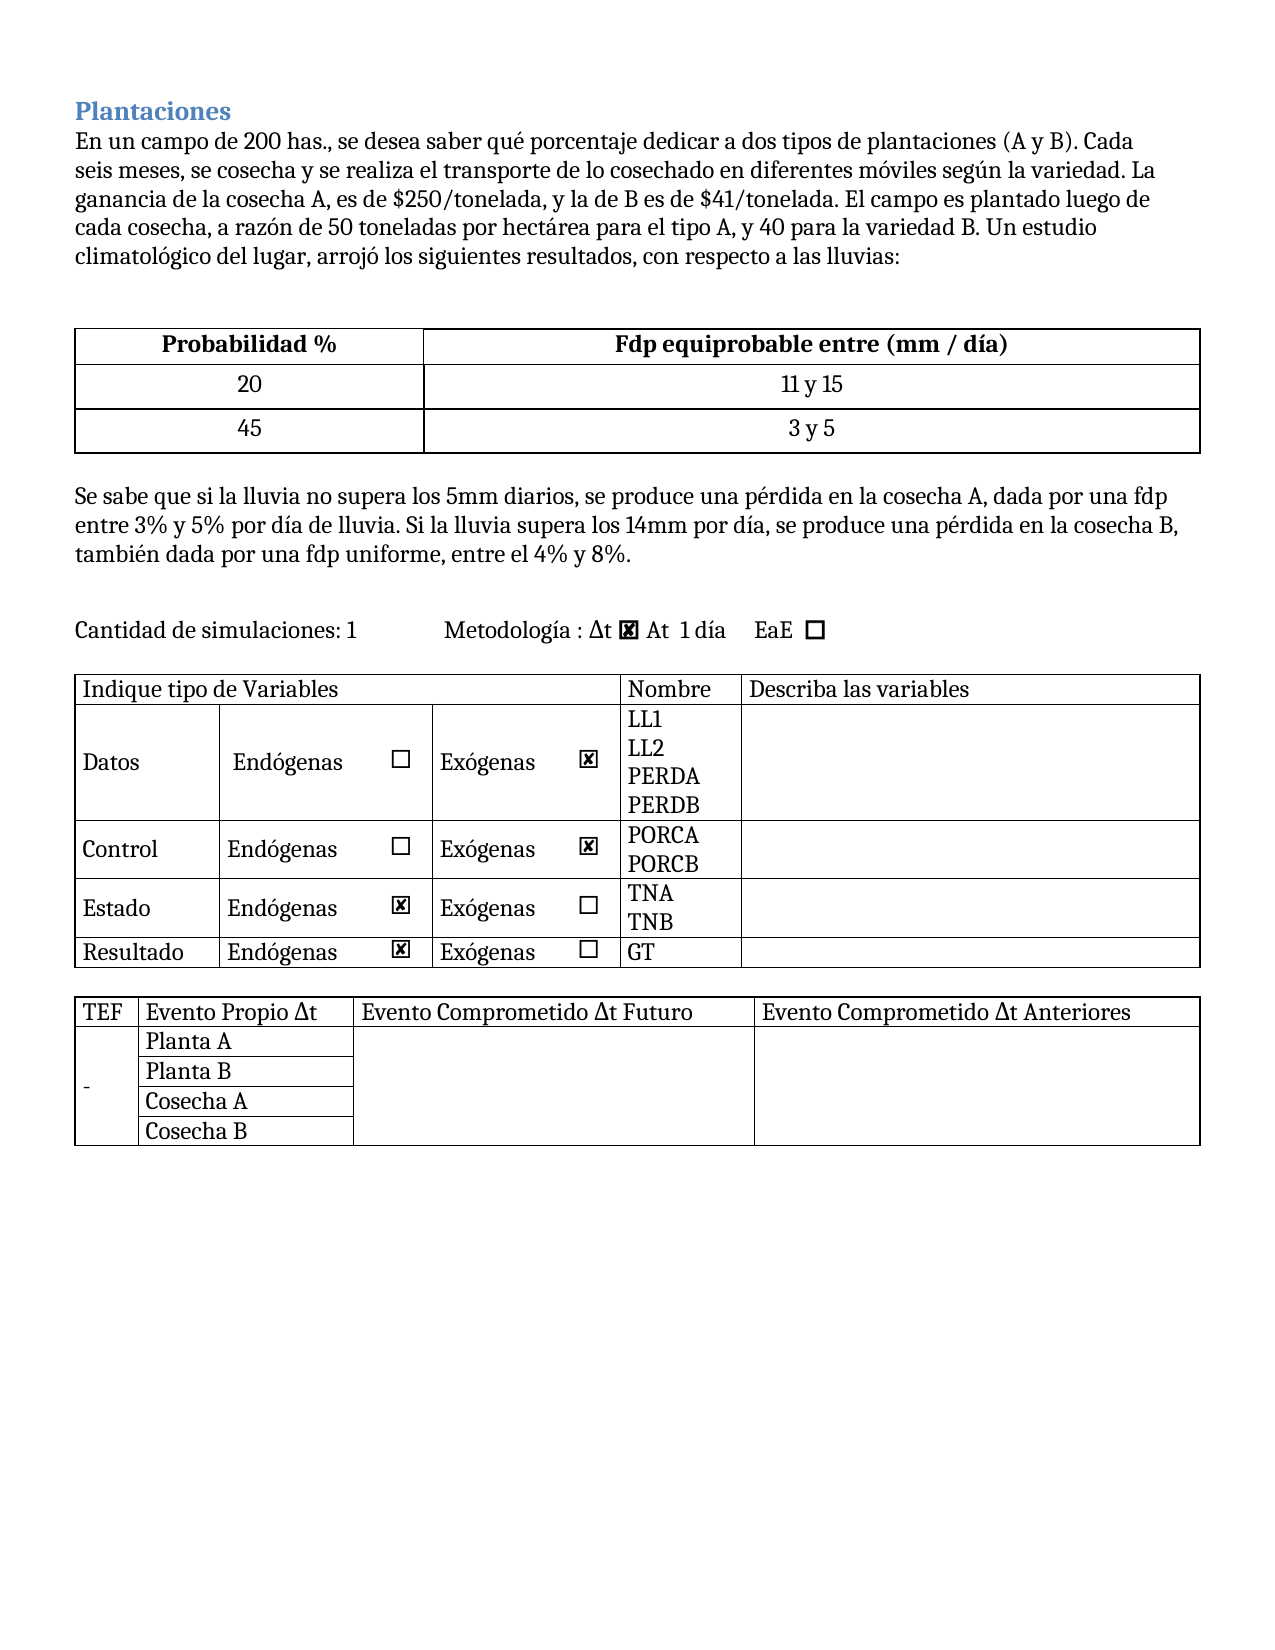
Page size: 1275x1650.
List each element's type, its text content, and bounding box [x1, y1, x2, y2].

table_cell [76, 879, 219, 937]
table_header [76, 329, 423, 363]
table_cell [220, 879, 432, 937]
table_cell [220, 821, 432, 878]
text Cantidad de simulaciones: 1 Metodología : Δt At 1 día EaE [75, 616, 1200, 645]
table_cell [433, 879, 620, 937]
text Se sabe que si la lluvia no supera los 5mm diarios, se produce una pérdida en la cosecha A, dada por una fdp entre 3% y 5% por día de lluvia. Si la lluvia supera los 14mm por día, se produce una pérdida en la cosecha B, [75, 482, 1200, 540]
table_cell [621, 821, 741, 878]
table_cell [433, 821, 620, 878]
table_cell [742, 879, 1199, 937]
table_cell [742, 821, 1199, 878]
text seis meses, se cosecha y se realiza el transporte de lo cosechado en diferentes móviles según la variedad. La ganancia de la cosecha A, es de $250/tonelada, y la de B es de $41/tonelada. El campo es plantado luego de cada cosecha, a razón de 50 toneladas por hectárea para el tipo A, y 40 para la variedad B. Un estudio climatológico del lugar, arrojó los siguientes resultados, con respecto a las lluvias: [75, 156, 1200, 271]
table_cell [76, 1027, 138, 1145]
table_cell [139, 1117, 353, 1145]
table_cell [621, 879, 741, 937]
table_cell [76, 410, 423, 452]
subtitle Plantaciones [75, 96, 1200, 127]
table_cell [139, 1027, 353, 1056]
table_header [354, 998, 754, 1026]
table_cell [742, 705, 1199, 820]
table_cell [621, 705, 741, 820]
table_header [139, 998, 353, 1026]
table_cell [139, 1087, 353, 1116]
text también dada por una fdp uniforme, entre el 4% y 8%. [75, 540, 1200, 568]
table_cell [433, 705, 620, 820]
text En un campo de 200 has., se desea saber qué porcentaje dedicar a dos tipos de plantaciones (A y B). Cada [75, 127, 1200, 156]
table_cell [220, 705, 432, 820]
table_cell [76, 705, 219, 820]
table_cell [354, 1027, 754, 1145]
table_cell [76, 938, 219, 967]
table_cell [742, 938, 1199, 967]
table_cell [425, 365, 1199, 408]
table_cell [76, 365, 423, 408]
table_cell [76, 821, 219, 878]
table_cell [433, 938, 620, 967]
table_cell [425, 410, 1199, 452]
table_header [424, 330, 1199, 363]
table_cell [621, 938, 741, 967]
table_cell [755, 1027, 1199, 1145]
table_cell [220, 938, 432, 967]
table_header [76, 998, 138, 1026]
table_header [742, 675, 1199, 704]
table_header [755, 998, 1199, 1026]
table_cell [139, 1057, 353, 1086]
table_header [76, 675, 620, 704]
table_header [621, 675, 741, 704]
